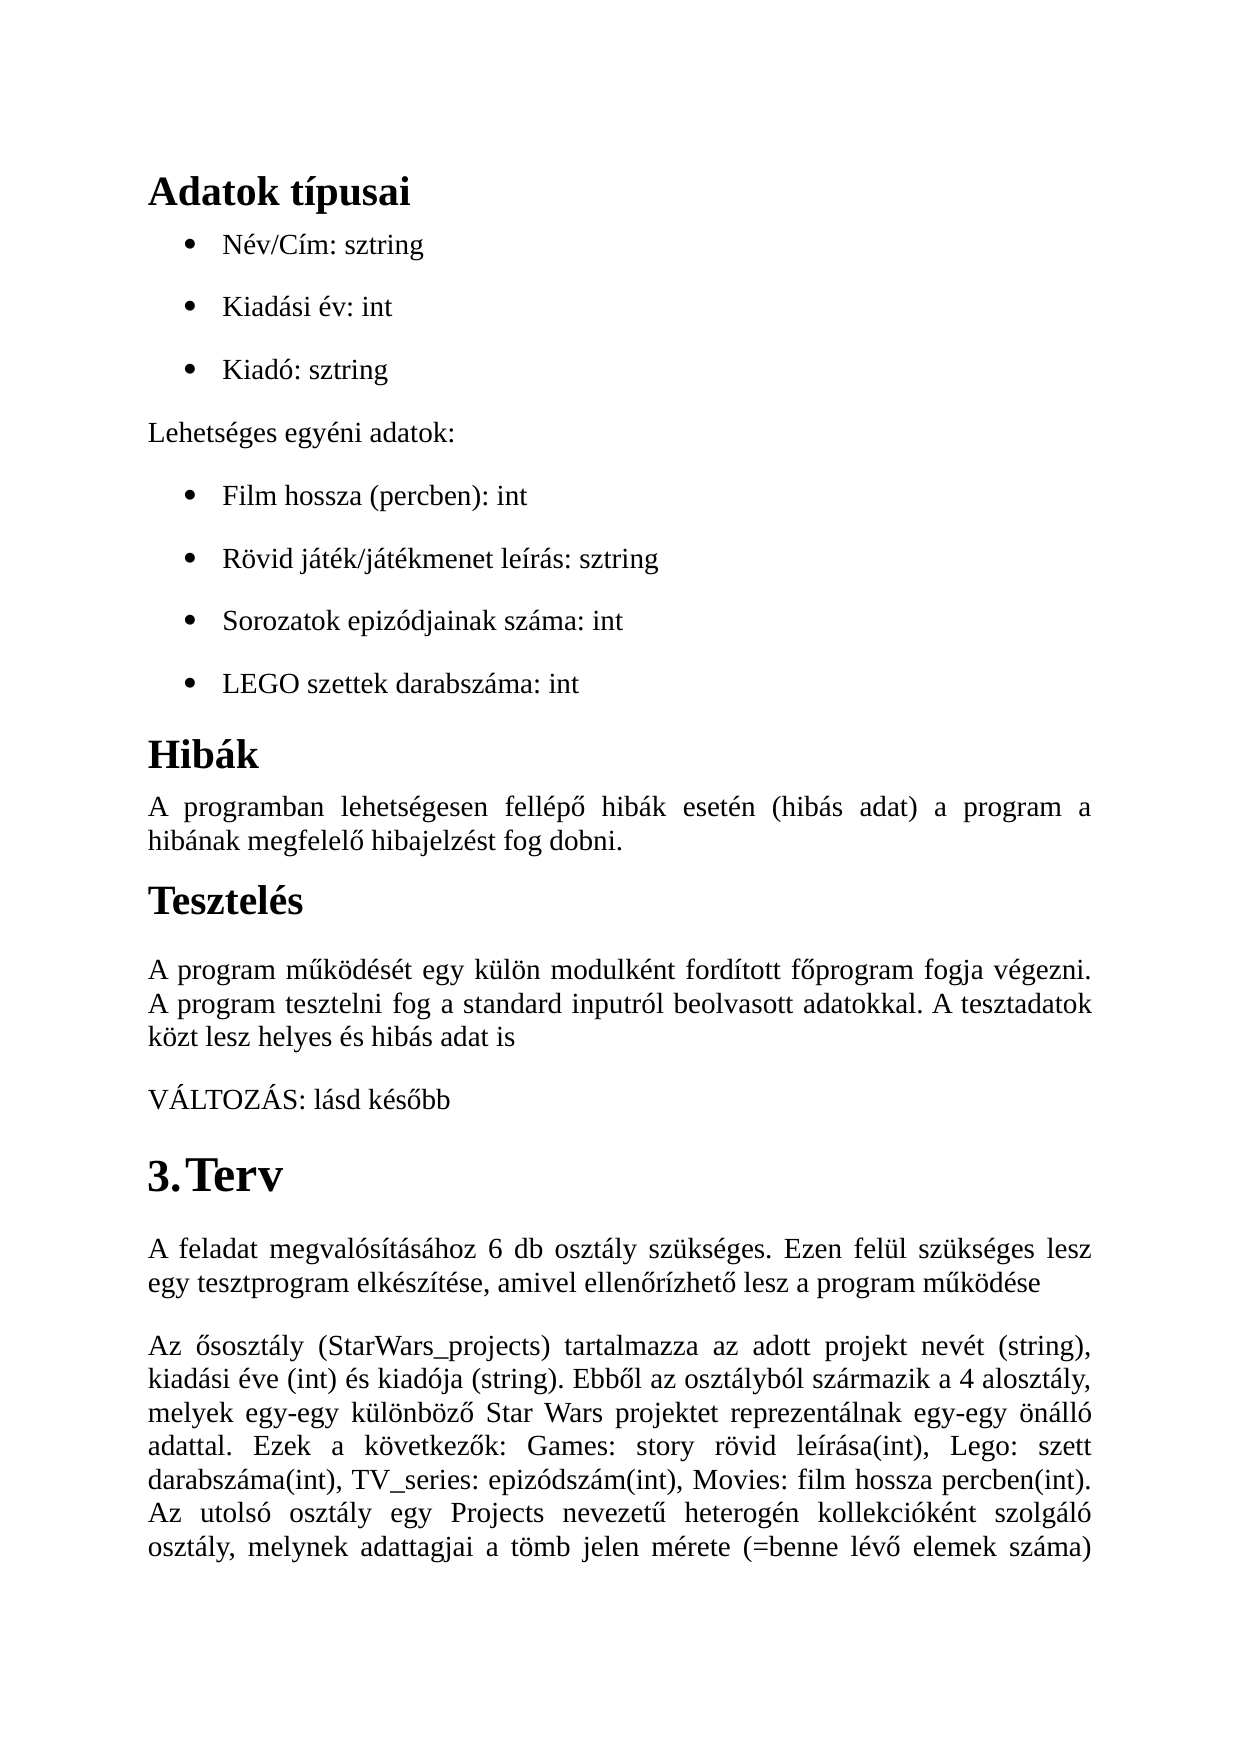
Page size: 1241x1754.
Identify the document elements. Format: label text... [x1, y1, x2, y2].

subtitle Tesztelés [148, 875, 1093, 923]
subtitle Sorozatok epizódjainak száma: int [185, 603, 1093, 637]
subtitle Név/Cím: sztring [185, 227, 1093, 260]
subtitle Kiadási év: int [185, 289, 1093, 323]
subtitle Terv [148, 1145, 1093, 1202]
subtitle LEGO szettek darabszáma: int [185, 666, 1093, 700]
subtitle Kiadó: sztring [185, 352, 1093, 386]
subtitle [148, 1328, 1093, 1563]
subtitle Hibák [148, 729, 1093, 777]
subtitle VÁLTOZÁS: lásd később [148, 1082, 1093, 1116]
subtitle A program működését egy külön modulként fordított főprogram fogja végezni. A program tesztelni fog a standard inputról beolvasott adatokkal. A tesztadatok közt lesz helyes és hibás adat is [148, 952, 1093, 1053]
subtitle A feladat megvalósításához 6 db osztály szükséges. Ezen felül szükséges lesz egy tesztprogram elkészítése, amivel ellenőrízhető lesz a program működése [148, 1232, 1093, 1299]
subtitle A programban lehetségesen fellépő hibák esetén (hibás adat) a program a hibának megfelelő hibajelzést fog dobni. [148, 789, 1093, 857]
subtitle Lehetséges egyéni adatok: [148, 415, 1093, 449]
subtitle Film hossza (percben): int [185, 478, 1093, 512]
subtitle Adatok típusai [148, 166, 1093, 214]
subtitle Rövid játék/játékmenet leírás: sztring [185, 541, 1093, 574]
